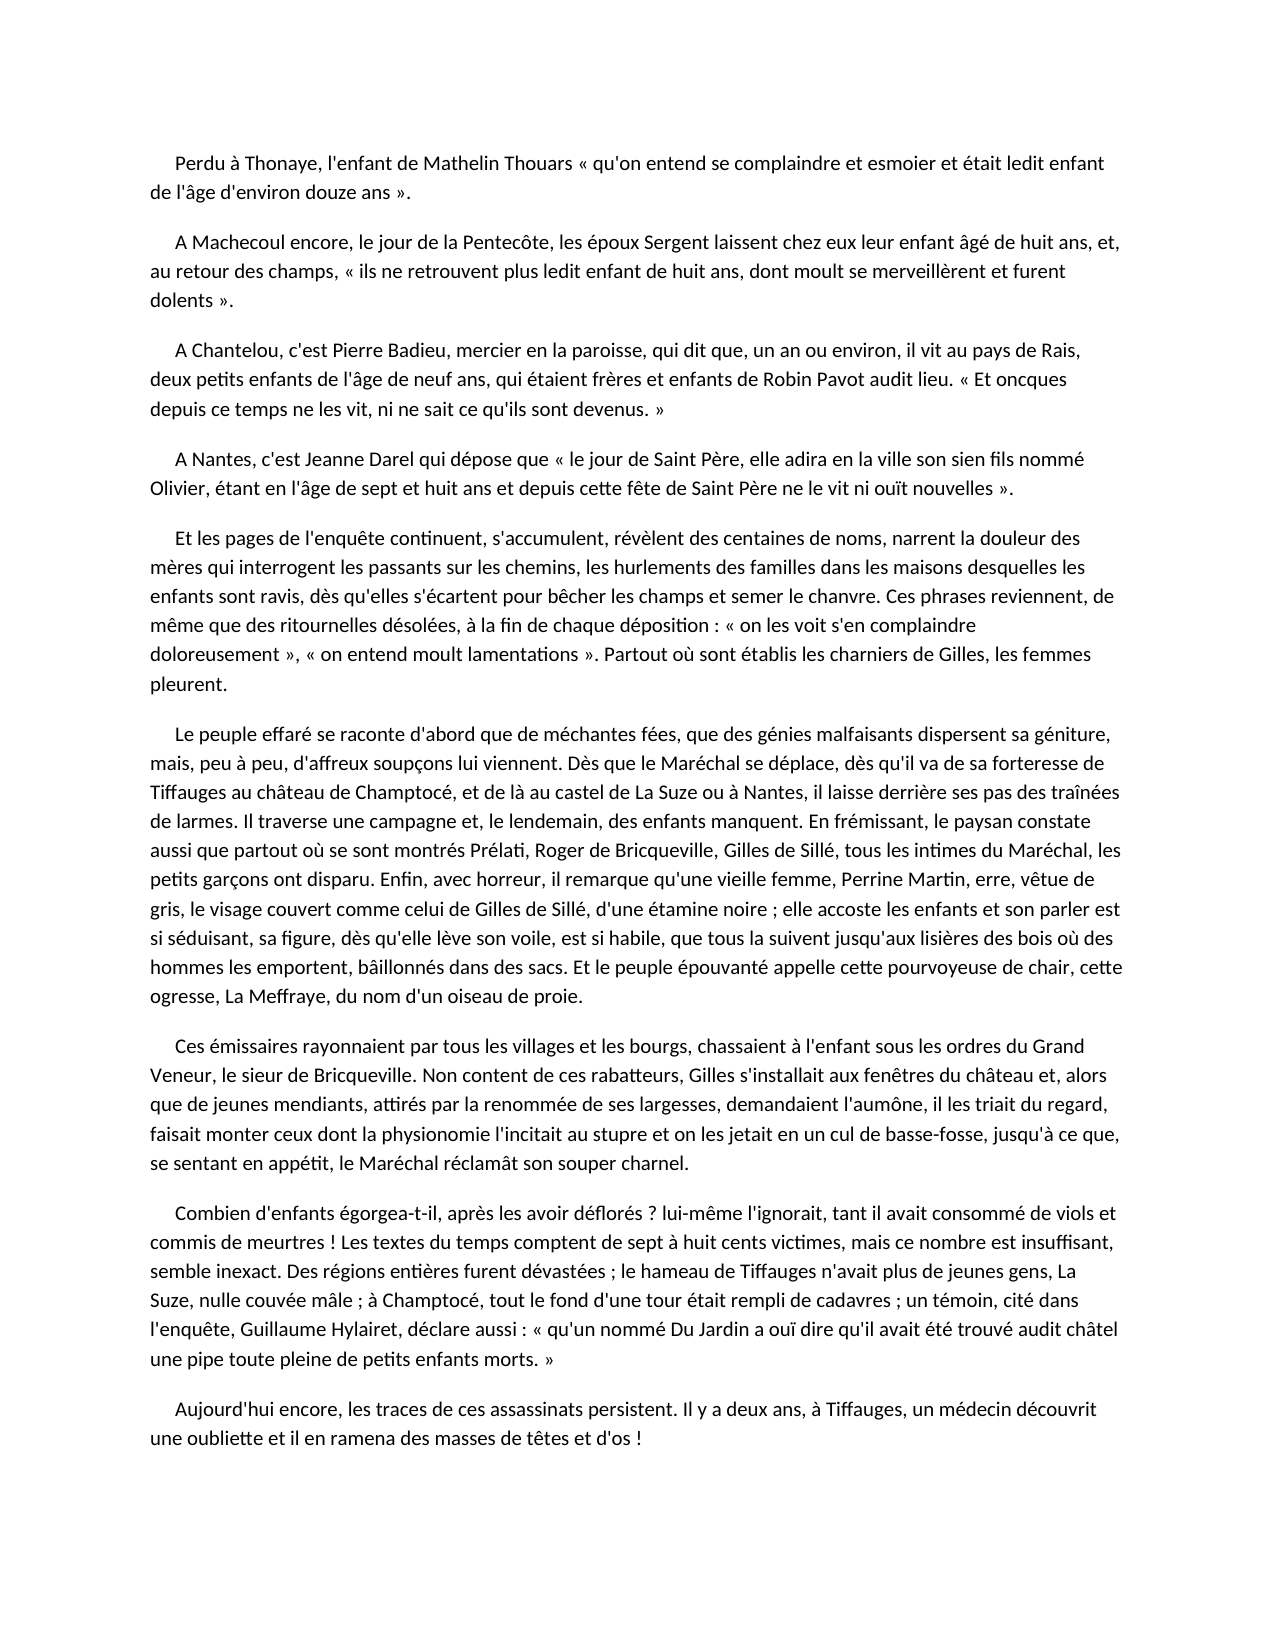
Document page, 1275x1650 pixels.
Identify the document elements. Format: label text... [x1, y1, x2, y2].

text Et les pages de l'enquête continuent, s'accumulent, révèlent des centaines de noms, narrent la douleur des mères qui interrogent les passants sur les chemins, les hurlements des familles dans les maisons desquelles les enfants sont ravis, dès qu'elles s'écartent pour bêcher les champs et semer le chanvre. Ces phrases reviennent, de même que des ritournelles désolées, à la fin de chaque déposition : « on les voit s'en complaindre doloreusement », « on entend moult lamentations ». Partout où sont établis les charniers de Gilles, les femmes pleurent. [150, 525, 1125, 696]
text Ces émissaires rayonnaient par tous les villages et les bourgs, chassaient à l'enfant sous les ordres du Grand Veneur, le sieur de Bricqueville. Non content de ces rabatteurs, Gilles s'installait aux fenêtres du château et, alors que de jeunes mendiants, attirés par la renommée de ses largesses, demandaient l'aumône, il les triait du regard, faisait monter ceux dont la physionomie l'incitait au stupre et on les jetait en un cul de basse-fosse, jusqu'à ce que, se sentant en appétit, le Maréchal réclamât son souper charnel. [150, 1033, 1125, 1175]
text A Chantelou, c'est Pierre Badieu, mercier en la paroisse, qui dit que, un an ou environ, il vit au pays de Rais, deux petits enfants de l'âge de neuf ans, qui étaient frères et enfants de Robin Pavot audit lieu. « Et oncques depuis ce temps ne les vit, ni ne sait ce qu'ils sont devenus. » [150, 337, 1125, 421]
text Aujourd'hui encore, les traces de ces assassinats persistent. Il y a deux ans, à Tiffauges, un médecin découvrit une oubliette et il en ramena des masses de têtes et d'os ! [150, 1396, 1125, 1450]
text A Machecoul encore, le jour de la Pentecôte, les époux Sergent laissent chez eux leur enfant âgé de huit ans, et, au retour des champs, « ils ne retrouvent plus ledit enfant de huit ans, dont moult se merveillèrent et furent dolents ». [150, 229, 1125, 313]
text A Nantes, c'est Jeanne Darel qui dépose que « le jour de Saint Père, elle adira en la ville son sien fils nommé Olivier, étant en l'âge de sept et huit ans et depuis cette fête de Saint Père ne le vit ni ouït nouvelles ». [150, 446, 1125, 500]
text Le peuple effaré se raconte d'abord que de méchantes fées, que des génies malfaisants dispersent sa géniture, mais, peu à peu, d'affreux soupçons lui viennent. Dès que le Maréchal se déplace, dès qu'il va de sa forteresse de Tiffauges au château de Champtocé, et de là au castel de La Suze ou à Nantes, il laisse derrière ses pas des traînées de larmes. Il traverse une campagne et, le lendemain, des enfants manquent. En frémissant, le paysan constate aussi que partout où se sont montrés Prélati, Roger de Bricqueville, Gilles de Sillé, tous les intimes du Maréchal, les petits garçons ont disparu. Enfin, avec horreur, il remarque qu'une vieille femme, Perrine Martin, erre, vêtue de gris, le visage couvert comme celui de Gilles de Sillé, d'une étamine noire ; elle accoste les enfants et son parler est si séduisant, sa figure, dès qu'elle lève son voile, est si habile, que tous la suivent jusqu'aux lisières des bois où des hommes les emportent, bâillonnés dans des sacs. Et le peuple épouvanté appelle cette pourvoyeuse de chair, cette ogresse, La Meffraye, du nom d'un oiseau de proie. [150, 721, 1125, 1009]
text Combien d'enfants égorgea-t-il, après les avoir déflorés ? lui-même l'ignorait, tant il avait consommé de viols et commis de meurtres ! Les textes du temps comptent de sept à huit cents victimes, mais ce nombre est insuffisant, semble inexact. Des régions entières furent dévastées ; le hameau de Tiffauges n'avait plus de jeunes gens, La Suze, nulle couvée mâle ; à Champtocé, tout le fond d'une tour était rempli de cadavres ; un témoin, cité dans l'enquête, Guillaume Hylairet, déclare aussi : « qu'un nommé Du Jardin a ouï dire qu'il avait été trouvé audit châtel une pipe toute pleine de petits enfants morts. » [150, 1200, 1125, 1371]
text Perdu à Thonaye, l'enfant de Mathelin Thouars « qu'on entend se complaindre et esmoier et était ledit enfant de l'âge d'environ douze ans ». [150, 150, 1125, 204]
